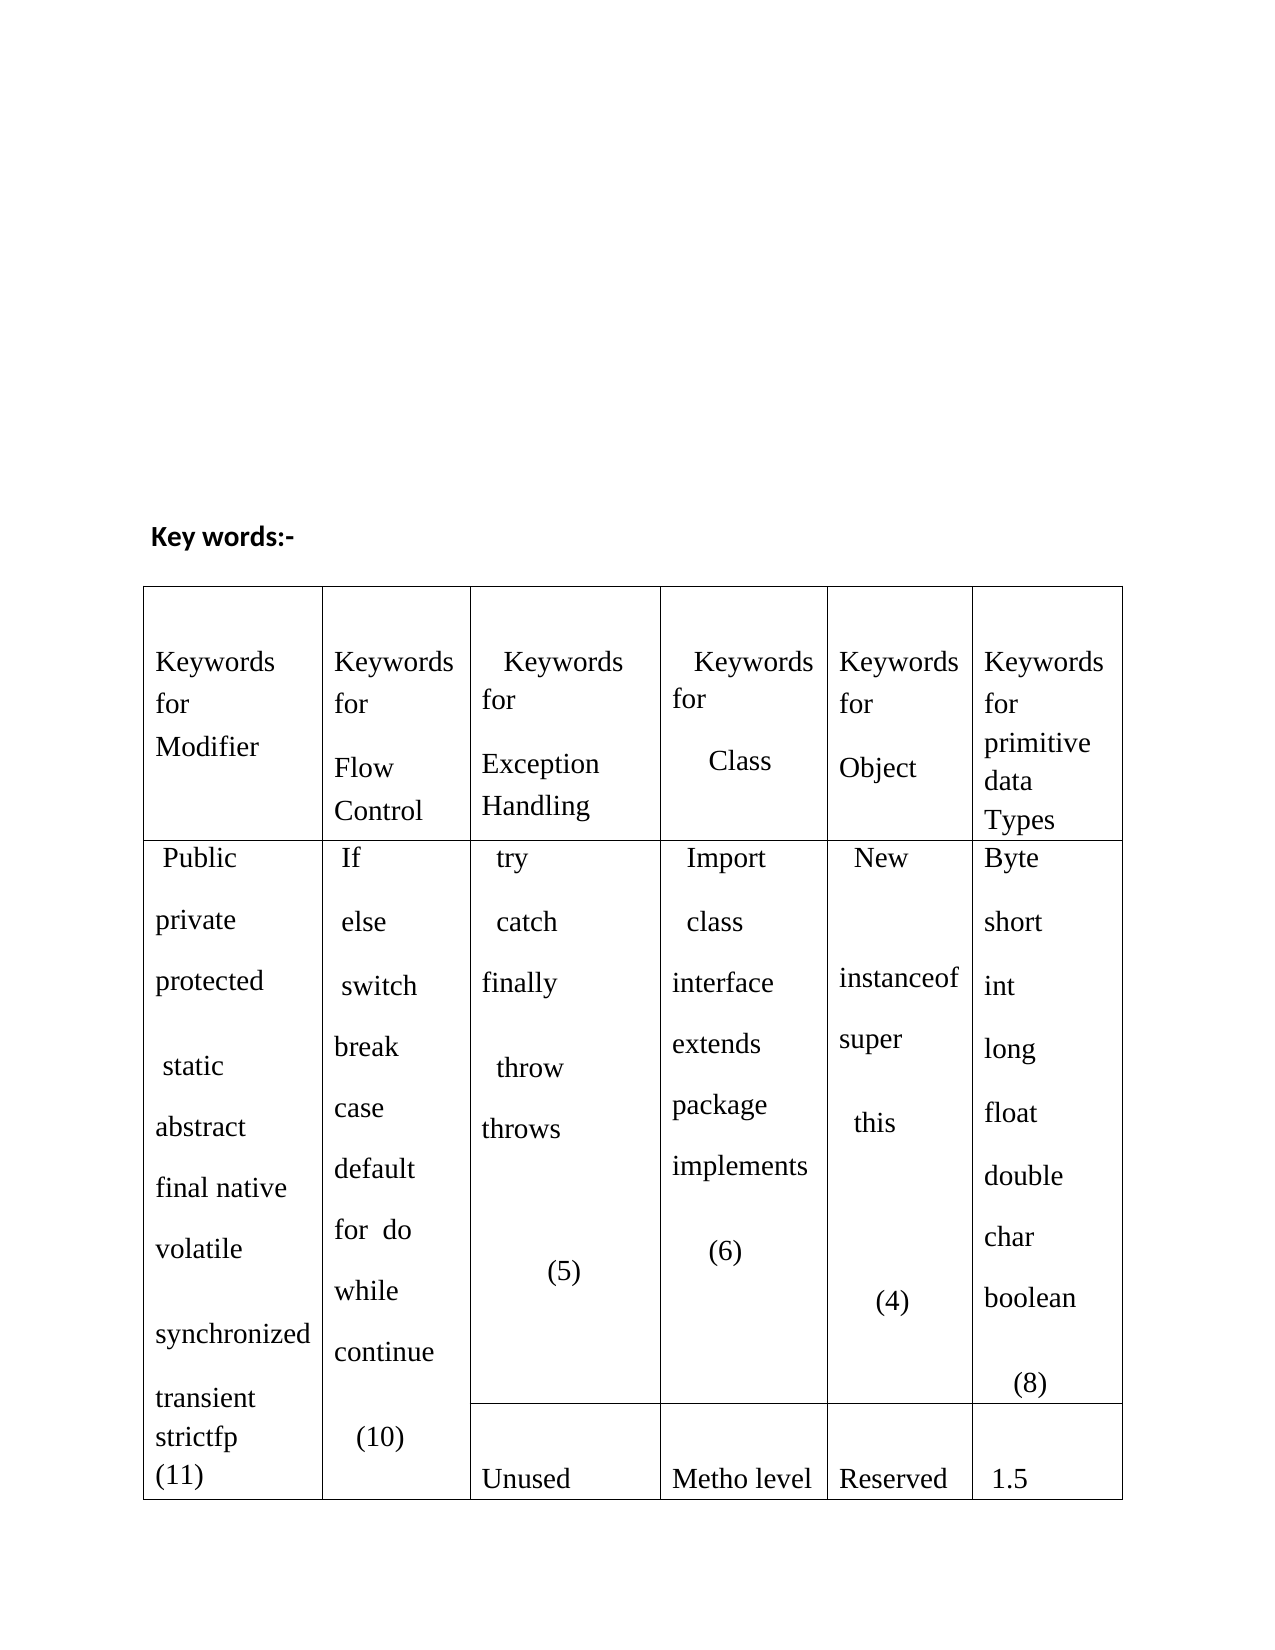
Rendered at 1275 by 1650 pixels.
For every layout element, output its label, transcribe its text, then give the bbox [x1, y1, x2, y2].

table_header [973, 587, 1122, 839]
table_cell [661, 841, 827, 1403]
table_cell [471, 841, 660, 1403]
text Key words:- [151, 518, 1125, 554]
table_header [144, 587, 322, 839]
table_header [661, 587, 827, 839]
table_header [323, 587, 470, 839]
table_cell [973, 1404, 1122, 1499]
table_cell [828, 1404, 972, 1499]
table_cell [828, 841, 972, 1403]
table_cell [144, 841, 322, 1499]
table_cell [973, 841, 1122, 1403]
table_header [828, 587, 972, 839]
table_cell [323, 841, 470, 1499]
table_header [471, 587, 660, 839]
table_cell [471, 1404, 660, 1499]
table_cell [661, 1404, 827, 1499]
